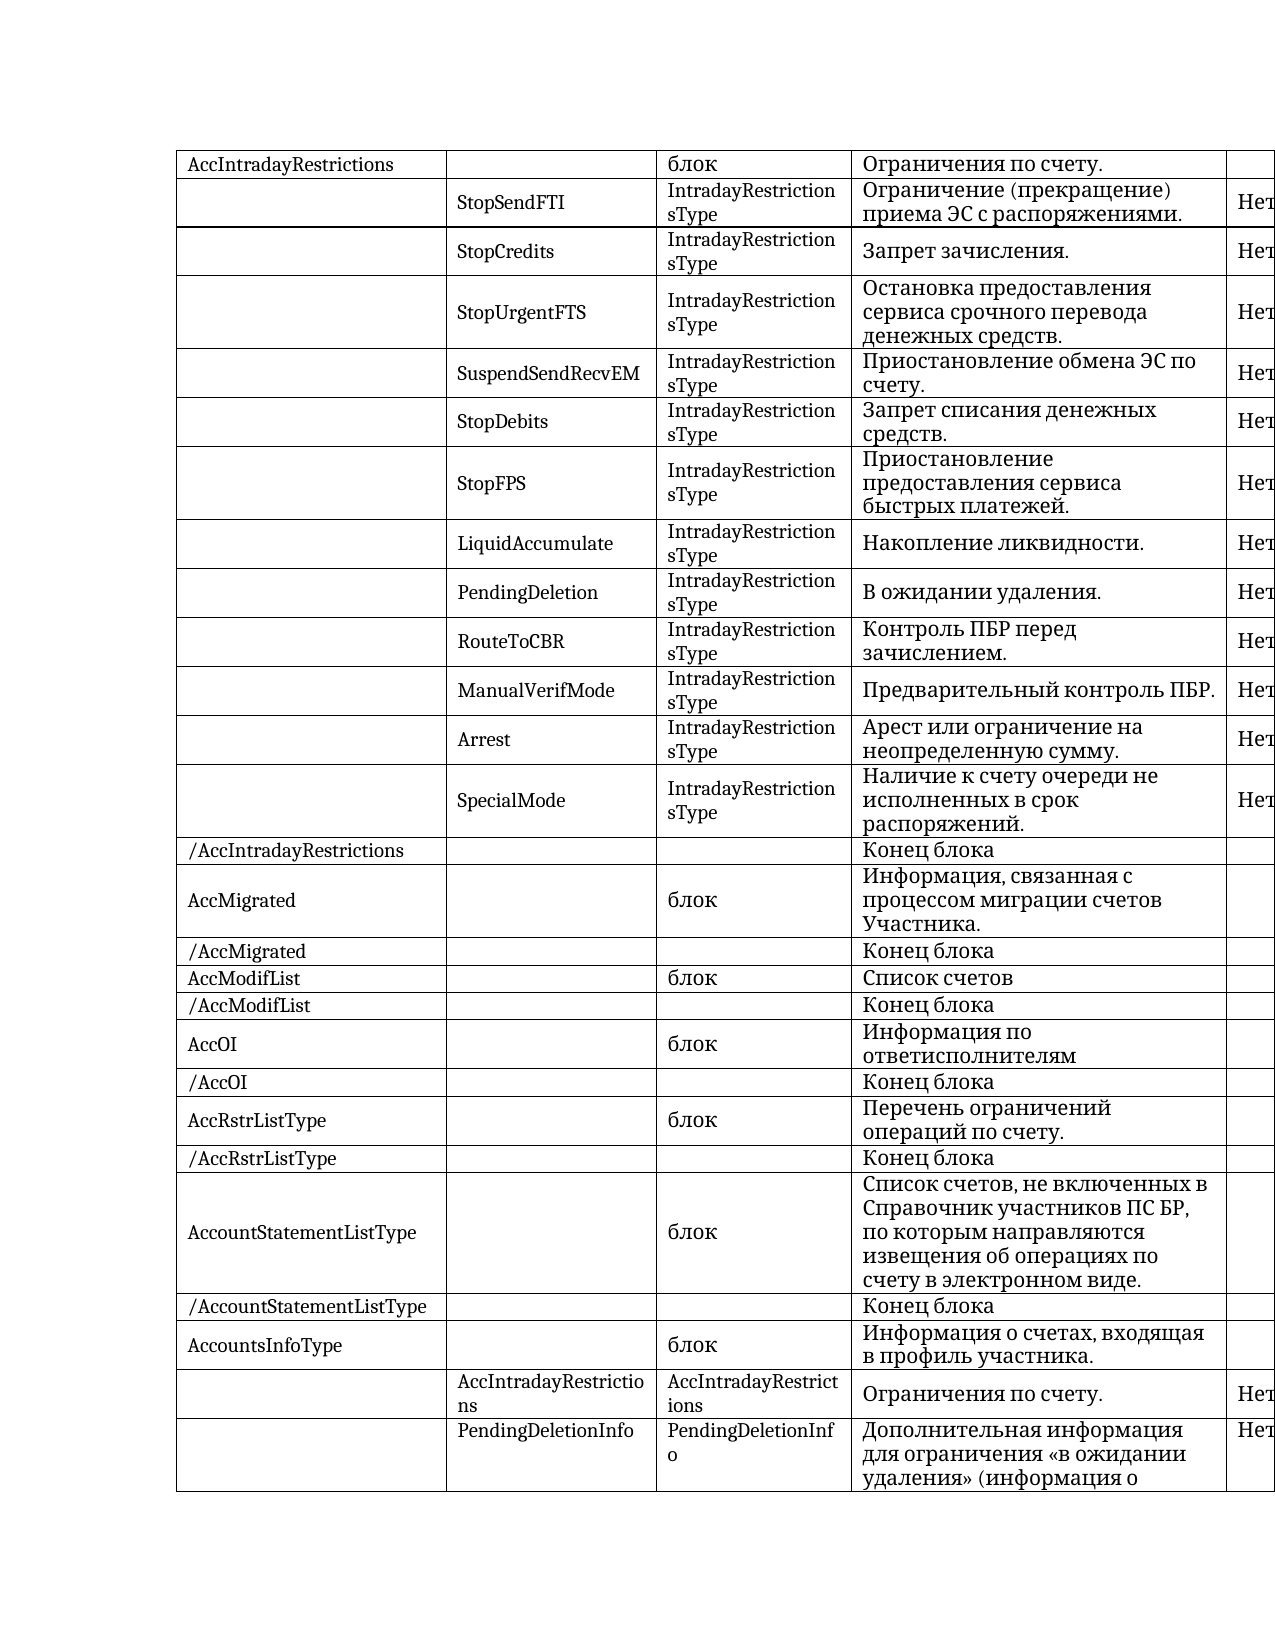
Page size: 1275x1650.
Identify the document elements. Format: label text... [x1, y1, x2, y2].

table_cell [177, 667, 446, 715]
table_cell [177, 1370, 446, 1418]
table_cell Ограничения по счету. [852, 1370, 1226, 1418]
table_cell AccModifList [177, 966, 446, 992]
table_cell [1227, 1146, 1274, 1172]
table_cell [1227, 1097, 1274, 1144]
table_cell ManualVerifMode [447, 667, 656, 715]
table_cell [1227, 865, 1274, 937]
table_cell IntradayRestrictionsType [657, 276, 851, 348]
table_cell [657, 1069, 851, 1096]
table_cell Нет [1227, 228, 1274, 275]
table_cell блок [657, 1173, 851, 1293]
table_cell [447, 1020, 656, 1068]
table_cell IntradayRestrictionsType [657, 179, 851, 226]
table_cell [1227, 1321, 1274, 1369]
table_cell [177, 1419, 446, 1491]
table_cell Приостановление предоставления сервиса быстрых платежей. [852, 447, 1226, 519]
table_cell PendingDeletionInfo [447, 1419, 656, 1491]
table_cell Конец блока [852, 1069, 1226, 1096]
table_cell [177, 765, 446, 837]
table_cell IntradayRestrictionsType [657, 447, 851, 519]
table_cell LiquidAccumulate [447, 520, 656, 568]
table_cell Информация, связанная с процессом миграции счетов Участника. [852, 865, 1226, 937]
table_cell [1227, 1294, 1274, 1320]
table_cell IntradayRestrictionsType [657, 228, 851, 275]
table_cell Конец блока [852, 1146, 1226, 1172]
table_cell AccountsInfoType [177, 1321, 446, 1369]
table_cell IntradayRestrictionsType [657, 398, 851, 446]
table_cell IntradayRestrictionsType [657, 667, 851, 715]
table_cell Конец блока [852, 1294, 1226, 1320]
table_cell [177, 618, 446, 666]
table_cell /AccModifList [177, 993, 446, 1019]
table_cell [177, 447, 446, 519]
table_cell PendingDeletionInfo [657, 1419, 851, 1491]
table_cell PendingDeletion [447, 569, 656, 617]
table_cell Список счетов [852, 966, 1226, 992]
table_cell блок [657, 966, 851, 992]
table_cell [177, 228, 446, 275]
table_cell Конец блока [852, 838, 1226, 864]
table_cell [447, 1294, 656, 1320]
table_cell блок [657, 151, 851, 177]
table_cell Информация по ответисполнителям [852, 1020, 1226, 1068]
table_cell StopSendFTI [447, 179, 656, 226]
table_cell SuspendSendRecvEM [447, 349, 656, 397]
table_cell [447, 865, 656, 937]
table_cell Приостановление обмена ЭС по счету. [852, 349, 1226, 397]
table_cell IntradayRestrictionsType [657, 349, 851, 397]
table_cell /AccOI [177, 1069, 446, 1096]
table_cell Список счетов, не включенных в Справочник участников ПС БР, по которым направляются извещения об операциях по счету в электронном виде. [852, 1173, 1226, 1293]
table_cell Нет [1227, 569, 1274, 617]
table_cell IntradayRestrictionsType [657, 618, 851, 666]
table_cell Нет [1227, 618, 1274, 666]
table_cell StopFPS [447, 447, 656, 519]
table_cell [447, 151, 656, 177]
table_cell [657, 838, 851, 864]
table_cell [447, 1321, 656, 1369]
table_cell Нет [1227, 520, 1274, 568]
table_cell /AccountStatementListType [177, 1294, 446, 1320]
table_cell Нет [1227, 716, 1274, 764]
table_cell Информация о счетах, входящая в профиль участника. [852, 1321, 1226, 1369]
table_cell блок [657, 1097, 851, 1144]
table_cell [177, 569, 446, 617]
table_cell Остановка предоставления сервиса срочного перевода денежных средств. [852, 276, 1226, 348]
table_cell В ожидании удаления. [852, 569, 1226, 617]
table_cell [657, 1146, 851, 1172]
table_cell AccIntradayRestrictions [447, 1370, 656, 1418]
table_cell Предварительный контроль ПБР. [852, 667, 1226, 715]
table_cell Конец блока [852, 993, 1226, 1019]
table_cell IntradayRestrictionsType [657, 765, 851, 837]
table_cell [177, 716, 446, 764]
table_cell Ограничение (прекращение) приема ЭС с распоряжениями. [852, 179, 1226, 226]
table_cell /AccMigrated [177, 938, 446, 964]
table_cell [447, 993, 656, 1019]
table_cell [1227, 838, 1274, 864]
table_cell AccIntradayRestrictions [657, 1370, 851, 1418]
table_cell [177, 276, 446, 348]
table_cell [447, 1146, 656, 1172]
table_cell Контроль ПБР перед зачислением. [852, 618, 1226, 666]
table_cell Нет [1227, 1370, 1274, 1418]
table_cell IntradayRestrictionsType [657, 569, 851, 617]
table_cell Арест или ограничение на неопределенную сумму. [852, 716, 1226, 764]
table_cell /AccIntradayRestrictions [177, 838, 446, 864]
table_cell Нет [1227, 667, 1274, 715]
table_cell блок [657, 865, 851, 937]
table_cell [447, 838, 656, 864]
table_cell [657, 993, 851, 1019]
table_cell Нет [1227, 349, 1274, 397]
table_cell Arrest [447, 716, 656, 764]
table_cell AccountStatementListType [177, 1173, 446, 1293]
table_cell Запрет списания денежных средств. [852, 398, 1226, 446]
table_cell StopUrgentFTS [447, 276, 656, 348]
table_cell [1227, 1173, 1274, 1293]
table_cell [852, 1419, 1226, 1491]
table_cell блок [657, 1321, 851, 1369]
table_cell IntradayRestrictionsType [657, 716, 851, 764]
table_cell Нет [1227, 447, 1274, 519]
table_cell [1227, 1020, 1274, 1068]
table_cell Нет [1227, 398, 1274, 446]
table_cell [657, 1294, 851, 1320]
table_cell RouteToCBR [447, 618, 656, 666]
table_cell /AccRstrListType [177, 1146, 446, 1172]
table_cell [447, 1097, 656, 1144]
table_cell StopCredits [447, 228, 656, 275]
table_cell AccMigrated [177, 865, 446, 937]
table_cell [1227, 1069, 1274, 1096]
table_cell Нет [1227, 765, 1274, 837]
table_cell Запрет зачисления. [852, 228, 1226, 275]
table_cell [1227, 938, 1274, 964]
table_cell StopDebits [447, 398, 656, 446]
table_cell Ограничения по счету. [852, 151, 1226, 177]
table_cell [447, 938, 656, 964]
table_cell [1227, 993, 1274, 1019]
table_cell Накопление ликвидности. [852, 520, 1226, 568]
table_cell [177, 349, 446, 397]
table_cell блок [657, 1020, 851, 1068]
table_cell [177, 520, 446, 568]
table_cell [1227, 151, 1274, 177]
table_cell Нет [1227, 1419, 1274, 1491]
table_cell Нет [1227, 276, 1274, 348]
table_cell [177, 398, 446, 446]
table_cell [1227, 966, 1274, 992]
table_cell IntradayRestrictionsType [657, 520, 851, 568]
table_cell Наличие к счету очереди не исполненных в срок распоряжений. [852, 765, 1226, 837]
table_cell Перечень ограничений операций по счету. [852, 1097, 1226, 1144]
table_cell AccIntradayRestrictions [177, 151, 446, 177]
table_cell SpecialMode [447, 765, 656, 837]
table_cell [447, 1069, 656, 1096]
table_cell AccRstrListType [177, 1097, 446, 1144]
table_cell [657, 938, 851, 964]
table_cell [177, 179, 446, 226]
table_cell [447, 966, 656, 992]
table_cell [447, 1173, 656, 1293]
table_cell Нет [1227, 179, 1274, 226]
table_cell AccOI [177, 1020, 446, 1068]
table_cell Конец блока [852, 938, 1226, 964]
